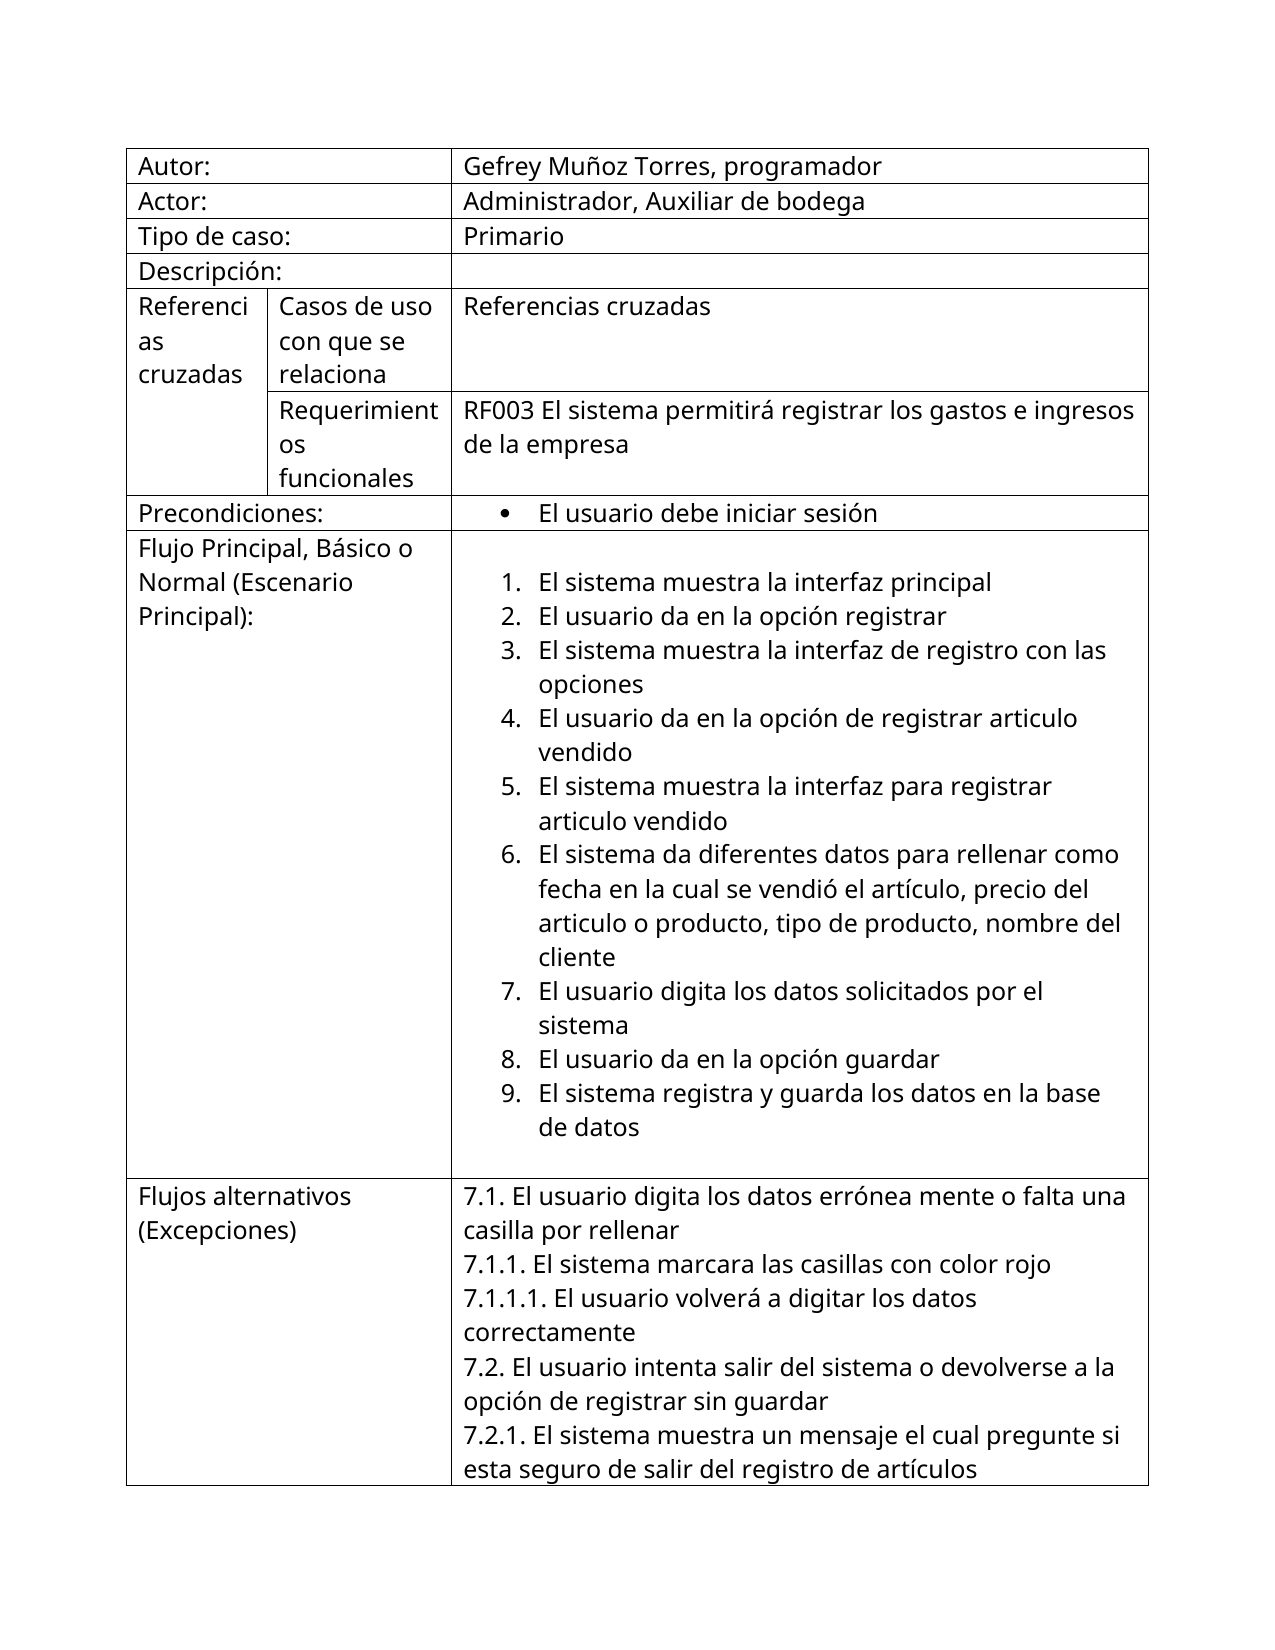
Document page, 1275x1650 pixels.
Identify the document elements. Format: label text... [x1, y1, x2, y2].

table_cell [452, 254, 1148, 288]
table_cell Casos de uso con que se relaciona [268, 289, 451, 391]
table_cell Primario [452, 219, 1148, 253]
table_cell Flujo Principal, Básico o Normal (Escenario Principal): [127, 531, 451, 1178]
table_cell Gefrey Muñoz Torres, programador [452, 149, 1148, 183]
table_cell El usuario debe iniciar sesión [452, 496, 1148, 529]
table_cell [452, 1179, 1148, 1485]
table_cell Tipo de caso: [127, 219, 451, 253]
table_cell Requerimientos funcionales [268, 392, 451, 494]
table_cell RF003 El sistema permitirá registrar los gastos e ingresos de la empresa [452, 392, 1148, 494]
table_cell Actor: [127, 184, 451, 218]
table_cell Referencias cruzadas [127, 289, 267, 494]
table_cell Precondiciones: [127, 496, 451, 529]
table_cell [127, 1179, 451, 1485]
table_cell El sistema muestra la interfaz principal El usuario da en la opción registrar El sistema muestra la interfaz de registro con las opciones El usuario da en la opción de registrar articulo vendido El sistema muestra la interfaz para registrar articulo vendido El sistema da diferentes datos para rellenar como fecha en la cual se vendió el artículo, precio del articulo o producto, tipo de producto, nombre del cliente El usuario digita los datos solicitados por el sistema El usuario da en la opción guardar El sistema registra y guarda los datos en la base de datos [452, 531, 1148, 1178]
table_cell Autor: [127, 149, 451, 183]
table_cell Referencias cruzadas [452, 289, 1148, 391]
table_cell Descripción: [127, 254, 451, 288]
table_cell Administrador, Auxiliar de bodega [452, 184, 1148, 218]
